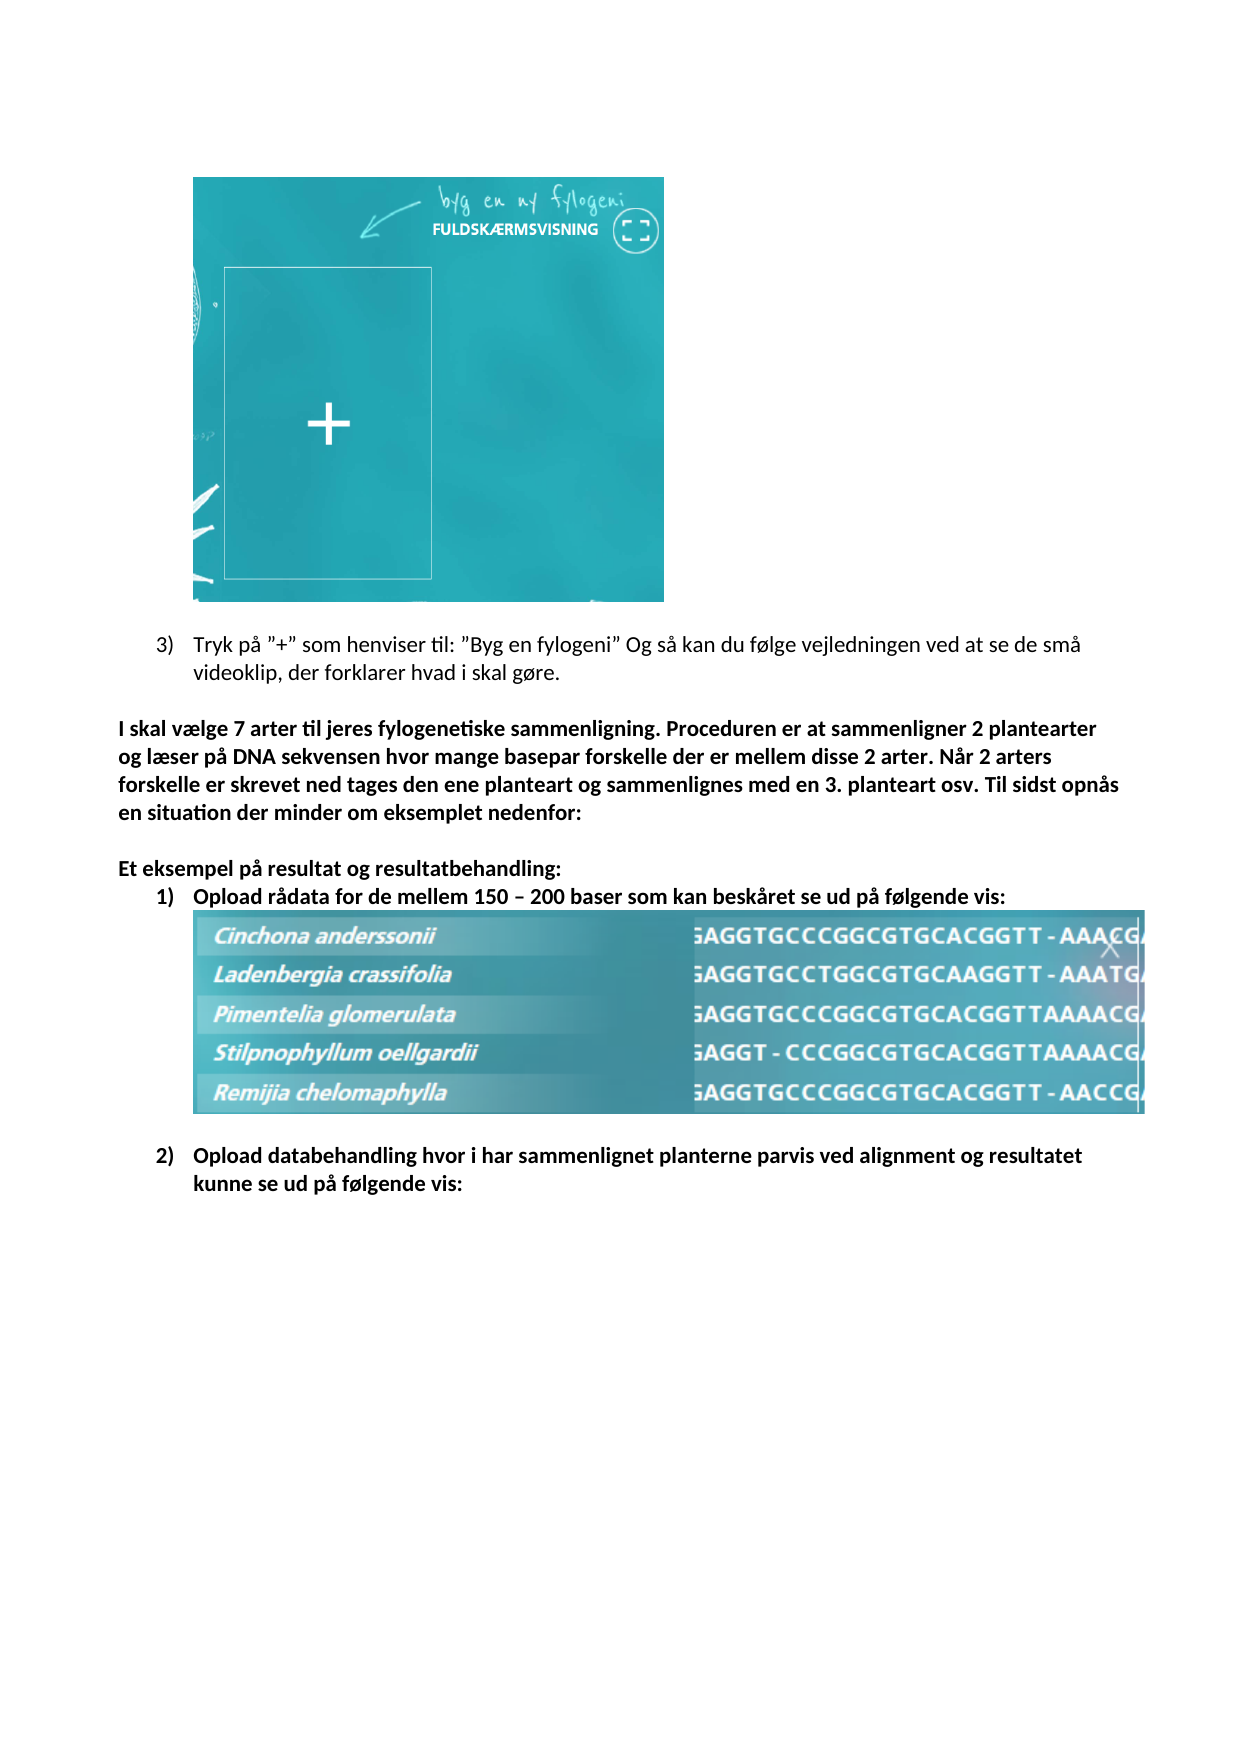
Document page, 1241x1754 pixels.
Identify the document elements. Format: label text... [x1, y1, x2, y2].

picture [193, 177, 664, 602]
list Tryk på ”+” som henviser til: ”Byg en fylogeni” Og så kan du følge vejledningen ved at se de små videoklip, der forklarer hvad i skal gøre. [156, 630, 1122, 686]
picture [193, 910, 1145, 1114]
list Opload databehandling hvor i har sammenlignet planterne parvis ved alignment og resultatet kunne se ud på følgende vis: [156, 1141, 1122, 1197]
list Opload rådata for de mellem 150 – 200 baser som kan beskåret se ud på følgende vis: [156, 882, 1122, 910]
text Et eksempel på resultat og resultatbehandling: [118, 854, 1122, 882]
text I skal vælge 7 arter til jeres fylogenetiske sammenligning. Proceduren er at sammenligner 2 plantearter og læser på DNA sekvensen hvor mange basepar forskelle der er mellem disse 2 arter. Når 2 arters forskelle er skrevet ned tages den ene planteart og sammenlignes med en 3. planteart osv. Til sidst opnås en situation der minder om eksemplet nedenfor: [118, 714, 1122, 826]
